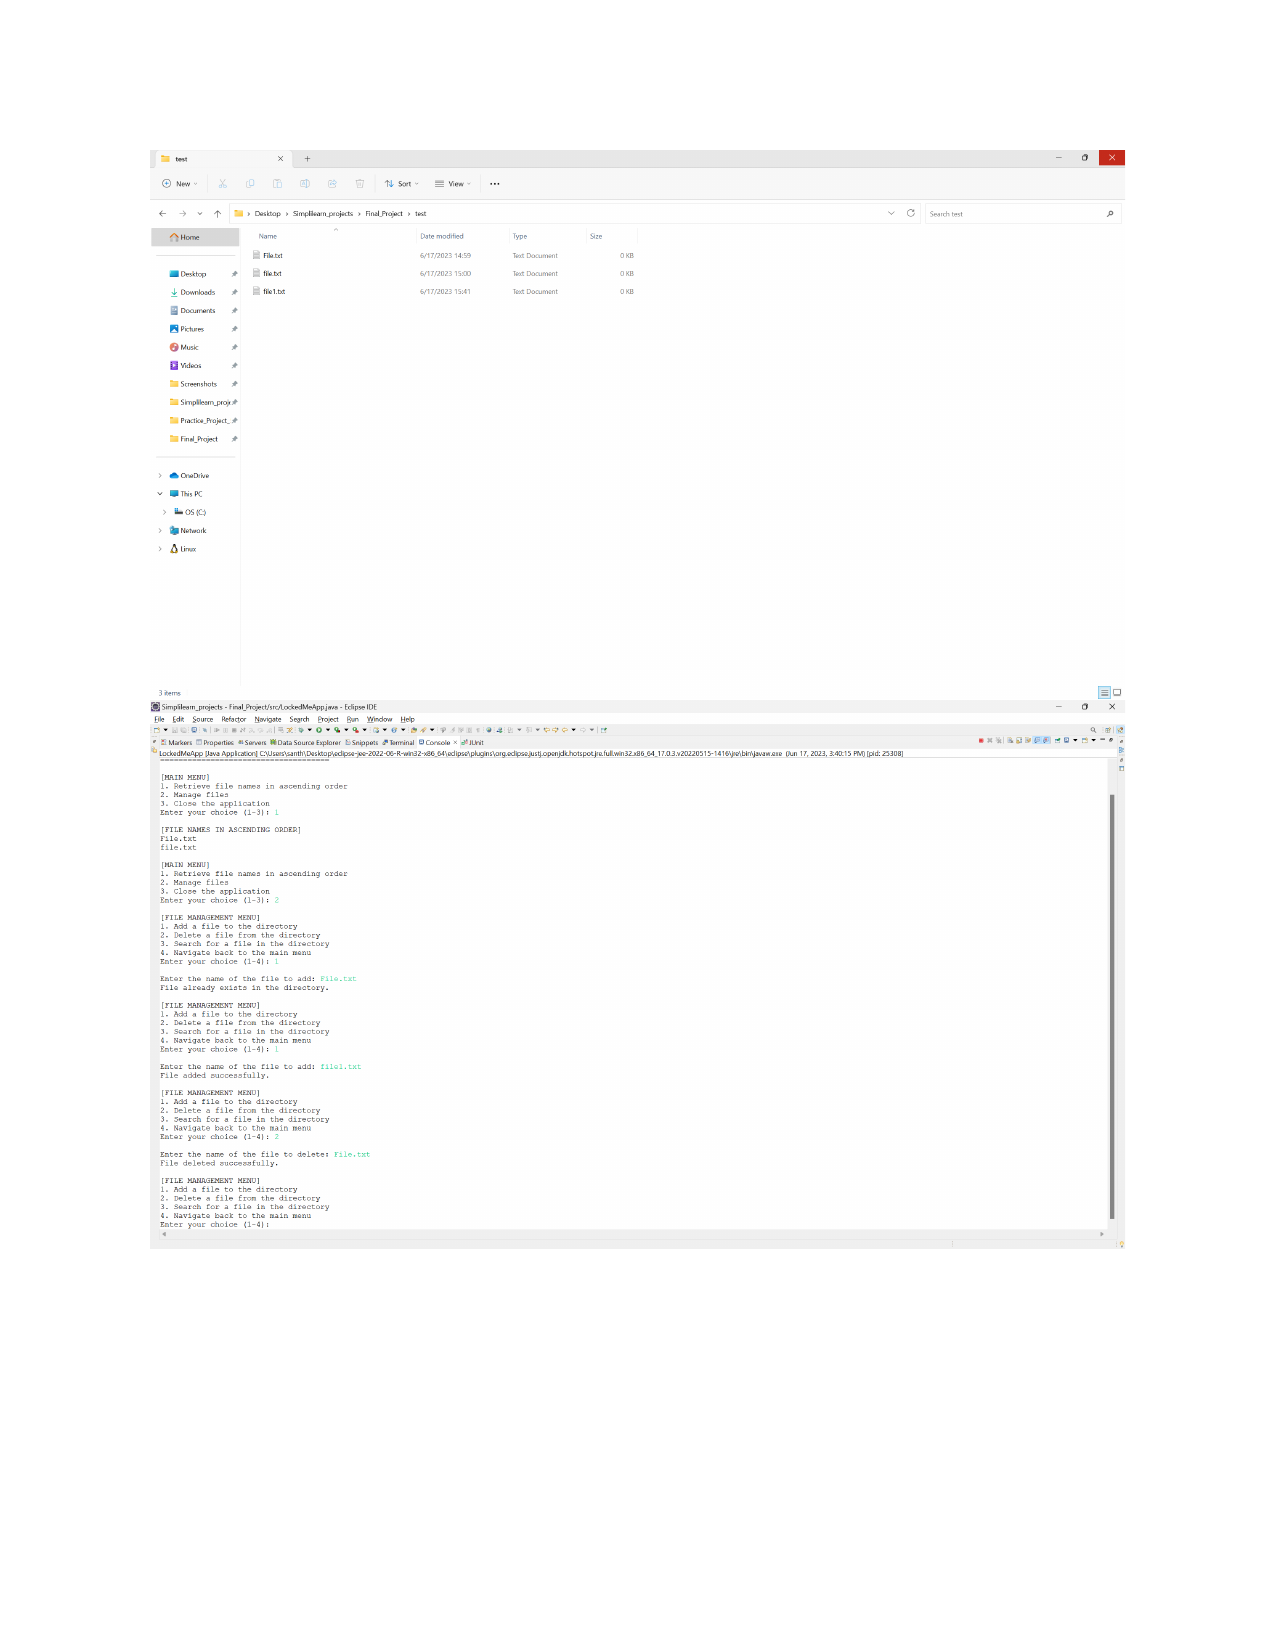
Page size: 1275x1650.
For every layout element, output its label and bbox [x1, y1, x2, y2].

picture [150, 150, 1125, 699]
picture [150, 700, 1125, 1249]
